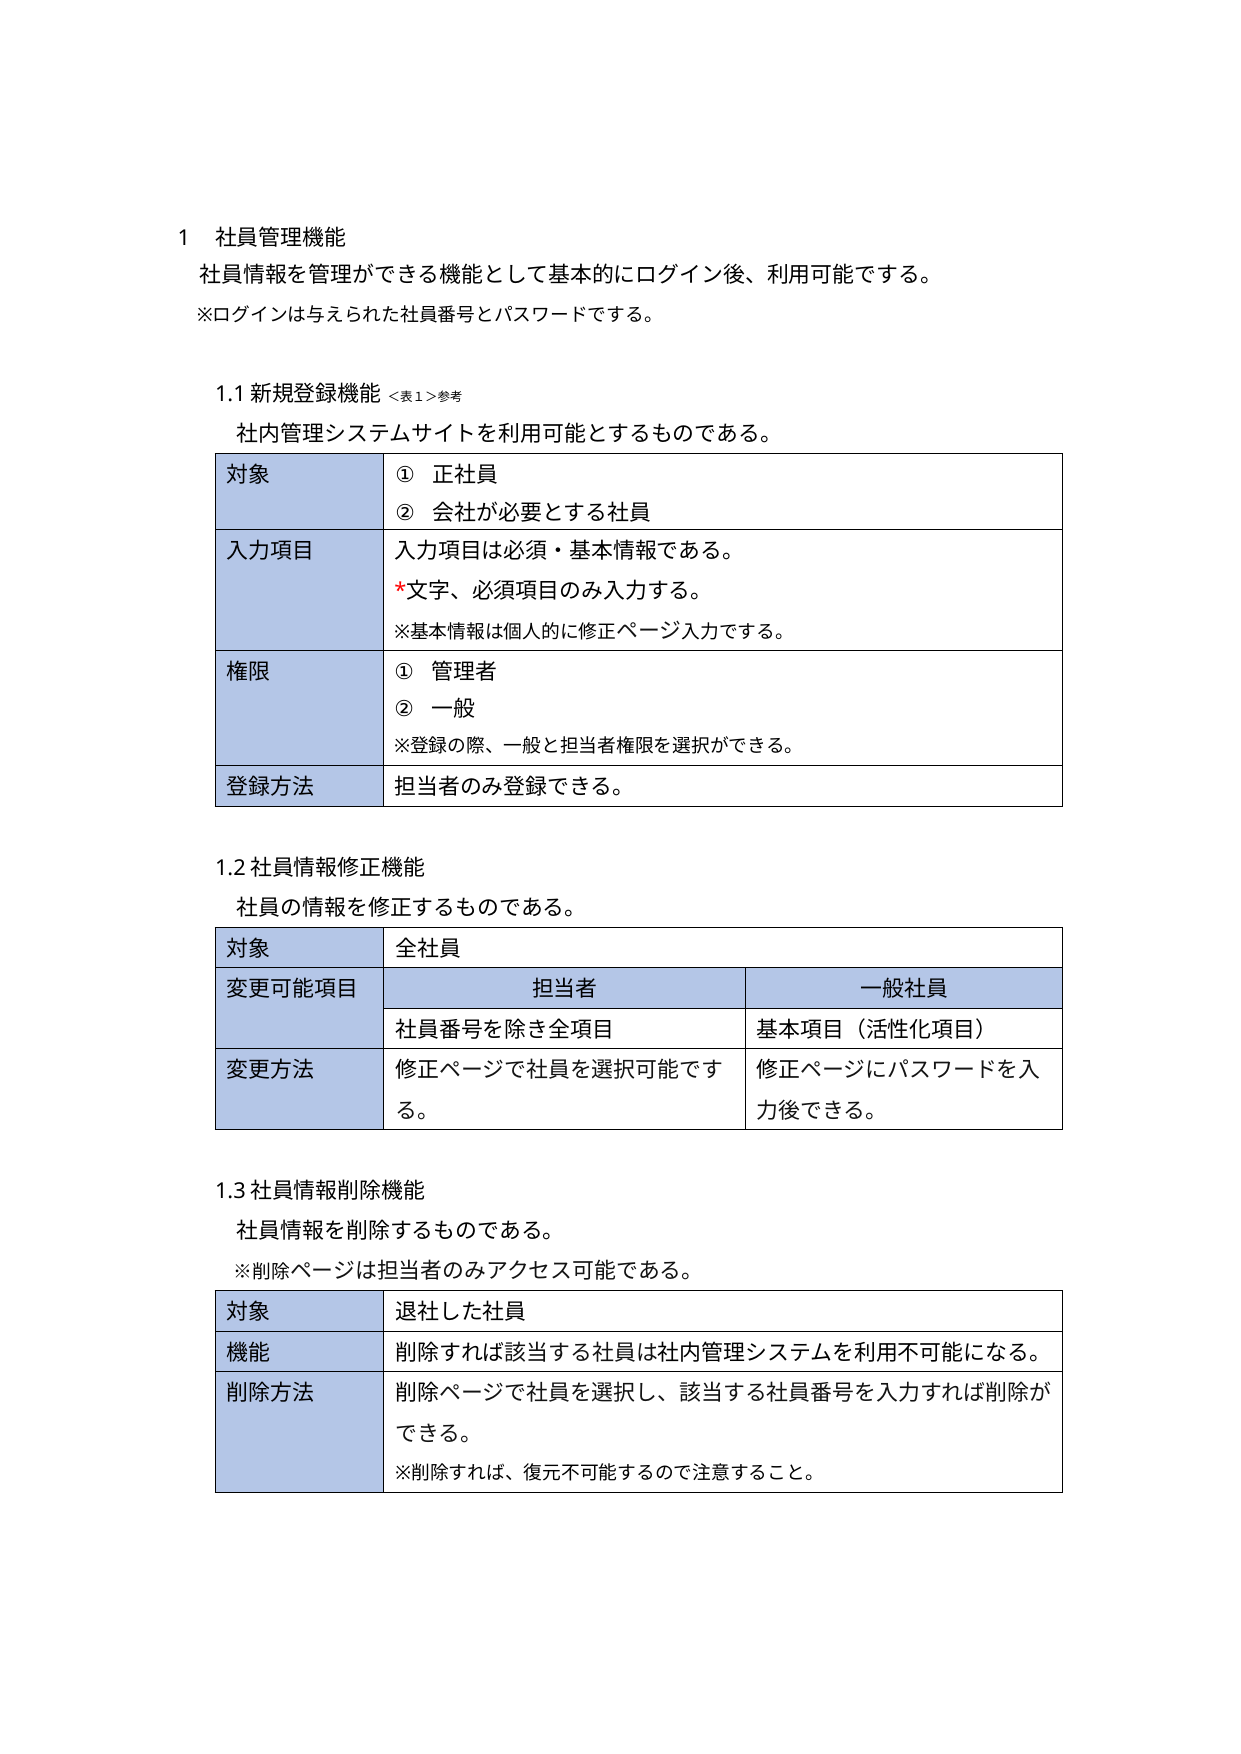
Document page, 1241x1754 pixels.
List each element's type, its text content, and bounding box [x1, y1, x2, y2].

text 社員情報を削除するものである。 [215, 1210, 1063, 1248]
table_cell 入力項目は必須・基本情報である。 *文字、必須項目のみ入力する。 ※基本情報は個人的に修正ページ入力でする。 [384, 530, 1062, 650]
table_cell 基本項目（活性化項目） [746, 1009, 1062, 1048]
table_cell 権限 [216, 651, 383, 765]
table_header 正社員 会社が必要とする社員 [384, 454, 1062, 529]
table_header 退社した社員 [384, 1291, 1062, 1331]
table_cell 削除ページで社員を選択し、該当する社員番号を入力すれば削除ができる。 ※削除すれば、復元不可能するので注意すること。 [384, 1372, 1062, 1492]
table_cell 管理者 一般 ※登録の際、一般と担当者権限を選択ができる。 [384, 651, 1062, 765]
table_cell 入力項目 [216, 530, 383, 650]
text ※削除ページは担当者のみアクセス可能である。 [215, 1250, 1063, 1288]
table_header 対象 [216, 1291, 383, 1331]
text 1.3社員情報削除機能 [215, 1170, 1063, 1208]
table_cell 担当者のみ登録できる。 [384, 766, 1062, 806]
table_header 対象 [216, 454, 383, 529]
text ※ログインは与えられた社員番号とパスワードでする。 [178, 294, 1063, 332]
text 社員情報を管理ができる機能として基本的にログイン後、利用可能でする。 [177, 254, 1063, 292]
table_cell 修正ページにパスワードを入力後できる。 [746, 1049, 1062, 1129]
text 社員の情報を修正するものである。 [215, 887, 1063, 924]
text 社内管理システムサイトを利用可能とするものである。 [215, 413, 1063, 451]
table_header 全社員 [384, 928, 1062, 967]
table_cell 社員番号を除き全項目 [384, 1009, 745, 1048]
table_cell 変更可能項目 [216, 968, 383, 1048]
table_cell 一般社員 [746, 968, 1062, 1008]
table_cell 修正ページで社員を選択可能でする。 [384, 1049, 745, 1129]
table_cell 変更方法 [216, 1049, 383, 1129]
table_cell 登録方法 [216, 766, 383, 806]
text 1.1新規登録機能 ＜表１＞参考 [215, 373, 1063, 411]
text 1.2社員情報修正機能 [215, 847, 1063, 884]
table_cell 削除方法 [216, 1372, 383, 1492]
table_cell 担当者 [384, 968, 745, 1008]
table_header 対象 [216, 928, 383, 967]
list 社員管理機能 [177, 217, 1063, 254]
table_cell 削除すれば該当する社員は社内管理システムを利用不可能になる。 [384, 1332, 1062, 1371]
table_cell 機能 [216, 1332, 383, 1371]
